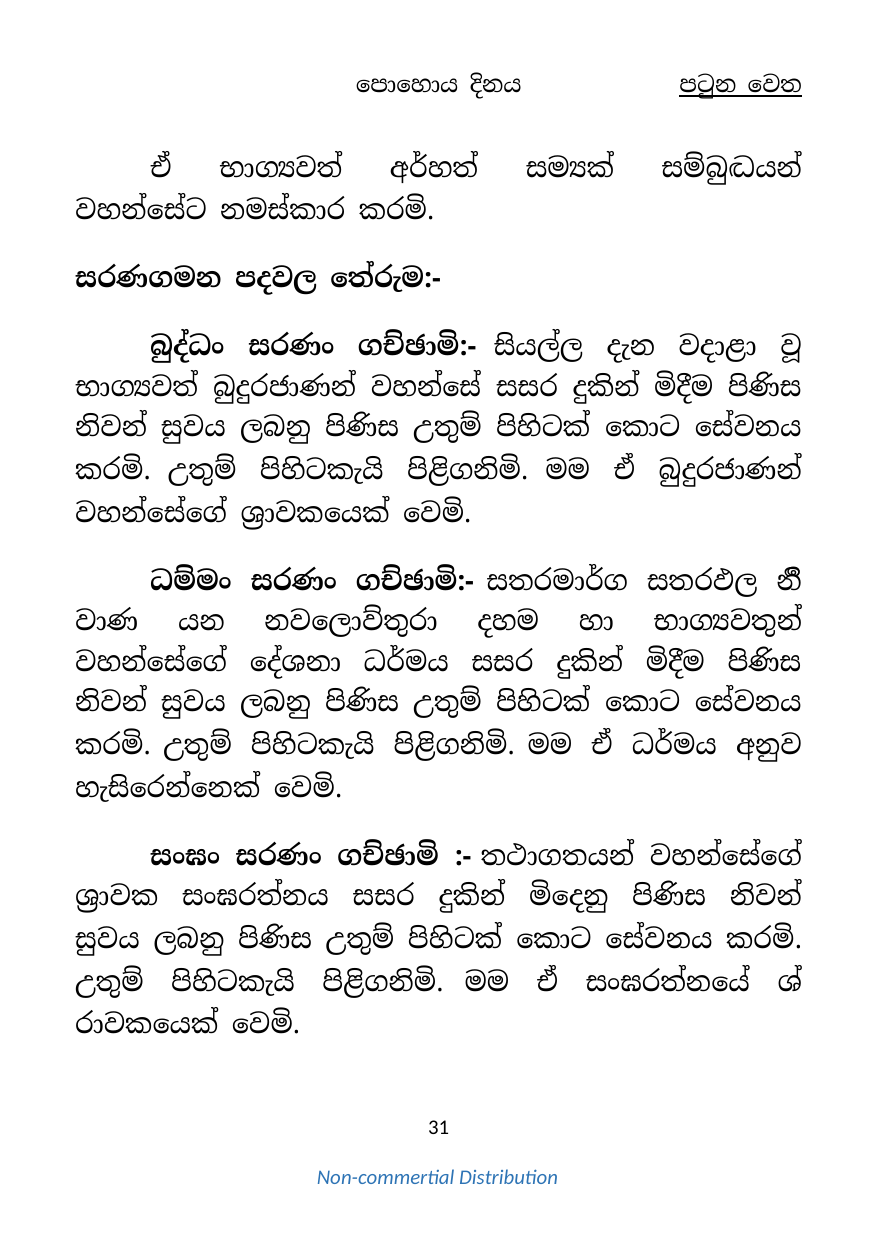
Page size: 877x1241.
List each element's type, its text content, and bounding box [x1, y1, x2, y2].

text ඒ භාග්‍යවත් අර්හත් සම්‍යක් සම්බුද්‍ධයන් වහන්සේට නමස්කාර කරමි. [75, 150, 802, 228]
text සංඝං සරණං ගච්ඡාමි :- තථාගතයන් වහන්සේගේ ශ්‍රාවක සංඝරත්නය සසර දුකින් මිදෙනු පිණිස නිවන් සුවය ලබනු පිණිස උතුම් පිහිටක් කොට සේවනය කරමි. උතුම් පිහිටකැයි පිළිගනිමි. මම ඒ සංඝරත්නයේ ශ්‍රාවකයෙක් වෙමි. [75, 836, 802, 1042]
text සරණගමන පදවල තේරුම:- [75, 259, 802, 296]
text බුද්ධං සරණං ගච්ඡාමි:- සියල්ල දැන වදාළා වූ භාග්‍යවත් බුදුරජාණන් වහන්සේ සසර දුකින් මිදීම පිණිස නිවන් සුවය ලබනු පිණිස උතුම් පිහිටක් කොට සේවනය කරමි. උතුම් පිහිටකැයි පිළිගනිමි. මම ඒ බුදුරජාණන් වහන්සේගේ ශ්‍රාවකයෙක් වෙමි. [75, 326, 802, 530]
text ධම්මං සරණං ගච්ඡාමි:- සතරමාර්ග සතරඵල නිර්‍වාණ යන නවලොව්තුරා දහම හා භාග්‍යවතුන් වහන්සේගේ දේශනා ධර්මය සසර දුකින් මිදීම පිණිස නිවන් සුවය ලබනු පිණිස උතුම් පිහිටක් කොට සේවනය කරමි. උතුම් පිහිටකැයි පිළිගනිමි. මම ඒ ධර්මය අනුව හැසිරෙන්නෙක් වෙමි. [75, 561, 802, 805]
